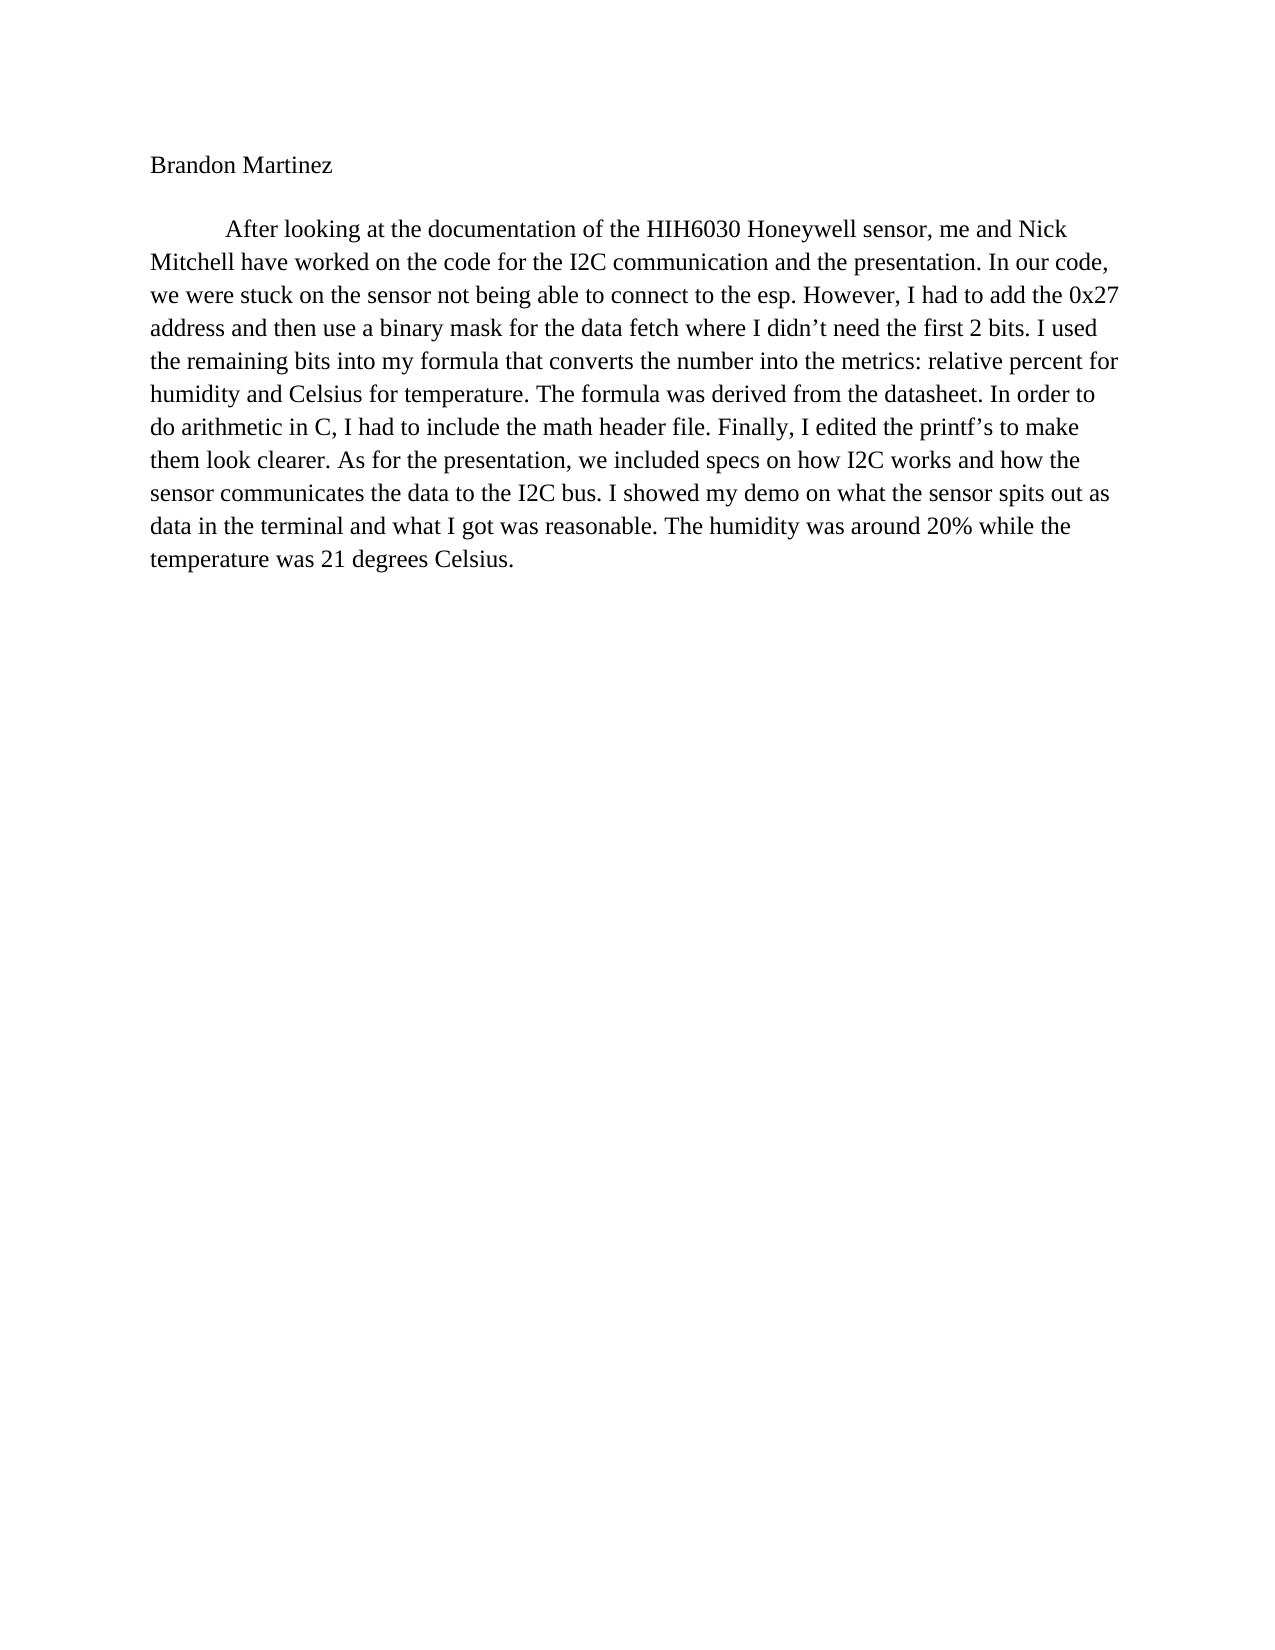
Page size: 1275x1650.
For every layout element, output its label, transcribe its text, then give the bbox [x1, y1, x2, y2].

text Brandon Martinez [150, 150, 1125, 179]
text After looking at the documentation of the HIH6030 Honeywell sensor, me and Nick Mitchell have worked on the code for the I2C communication and the presentation. In our code, we were stuck on the sensor not being able to connect to the esp. However, I had to add the 0x27 address and then use a binary mask for the data fetch where I didn’t need the first 2 bits. I used the remaining bits into my formula that converts the number into the metrics: relative percent for humidity and Celsius for temperature. The formula was derived from the datasheet. In order to do arithmetic in C, I had to include the math header file. Finally, I edited the printf’s to make them look clearer. As for the presentation, we included specs on how I2C works and how the sensor communicates the data to the I2C bus. I showed my demo on what the sensor spits out as data in the terminal and what I got was reasonable. The humidity was around 20% while the temperature was 21 degrees Celsius. [150, 214, 1125, 573]
